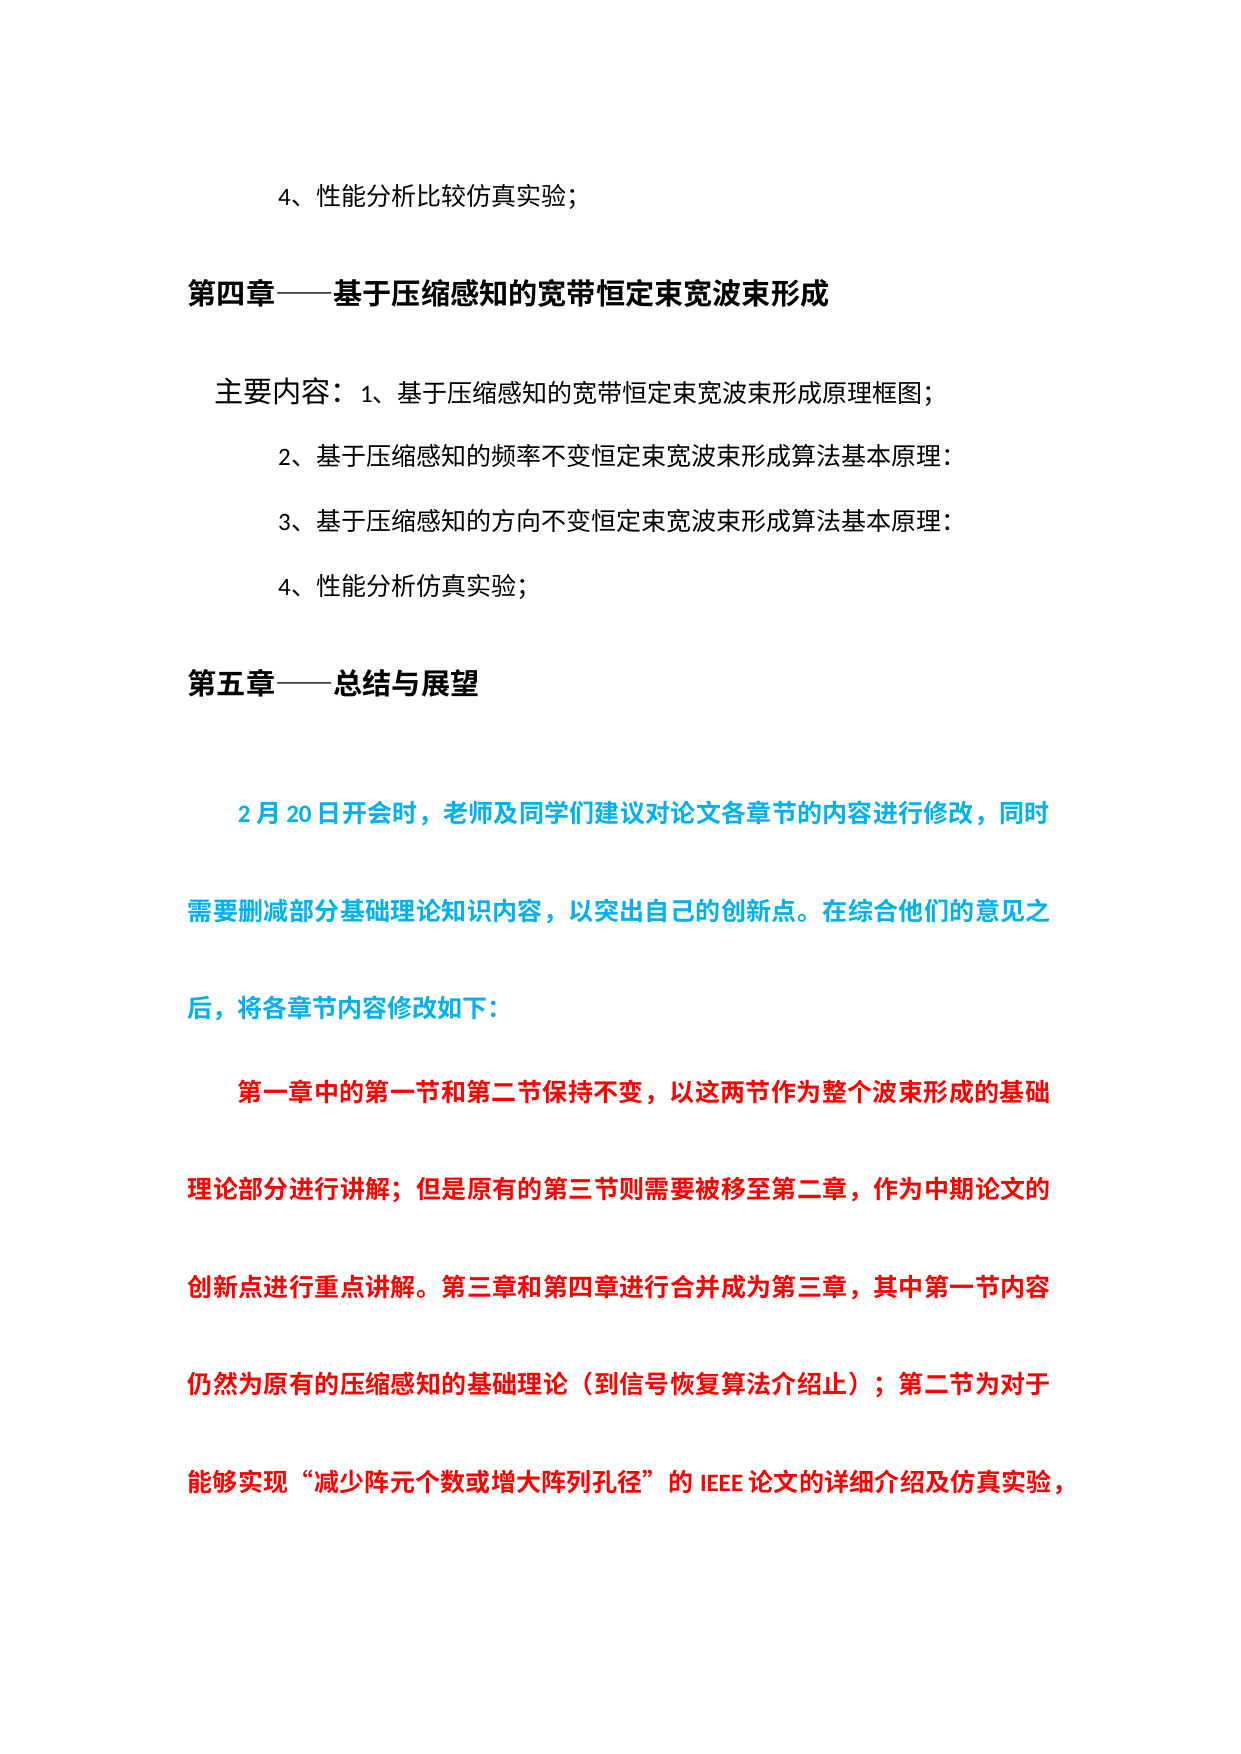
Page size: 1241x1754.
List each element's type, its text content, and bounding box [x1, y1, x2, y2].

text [187, 1058, 1053, 1513]
text 2月20日开会时，老师及同学们建议对论文各章节的内容进行修改，同时需要删减部分基础理论知识内容，以突出自己的创新点。在综合他们的意见之后，将各章节内容修改如下： [187, 779, 1053, 1039]
text 4、性能分析仿真实验； [187, 552, 1053, 617]
text 第五章——总结与展望 [187, 649, 1053, 714]
text 第四章——基于压缩感知的宽带恒定束宽波束形成 [187, 259, 1053, 324]
text 3、基于压缩感知的方向不变恒定束宽波束形成算法基本原理： [187, 487, 1053, 552]
text 4、性能分析比较仿真实验； [187, 162, 1053, 227]
text 2、基于压缩感知的频率不变恒定束宽波束形成算法基本原理： [187, 422, 1053, 487]
text 主要内容：1、基于压缩感知的宽带恒定束宽波束形成原理框图； [187, 357, 1053, 422]
